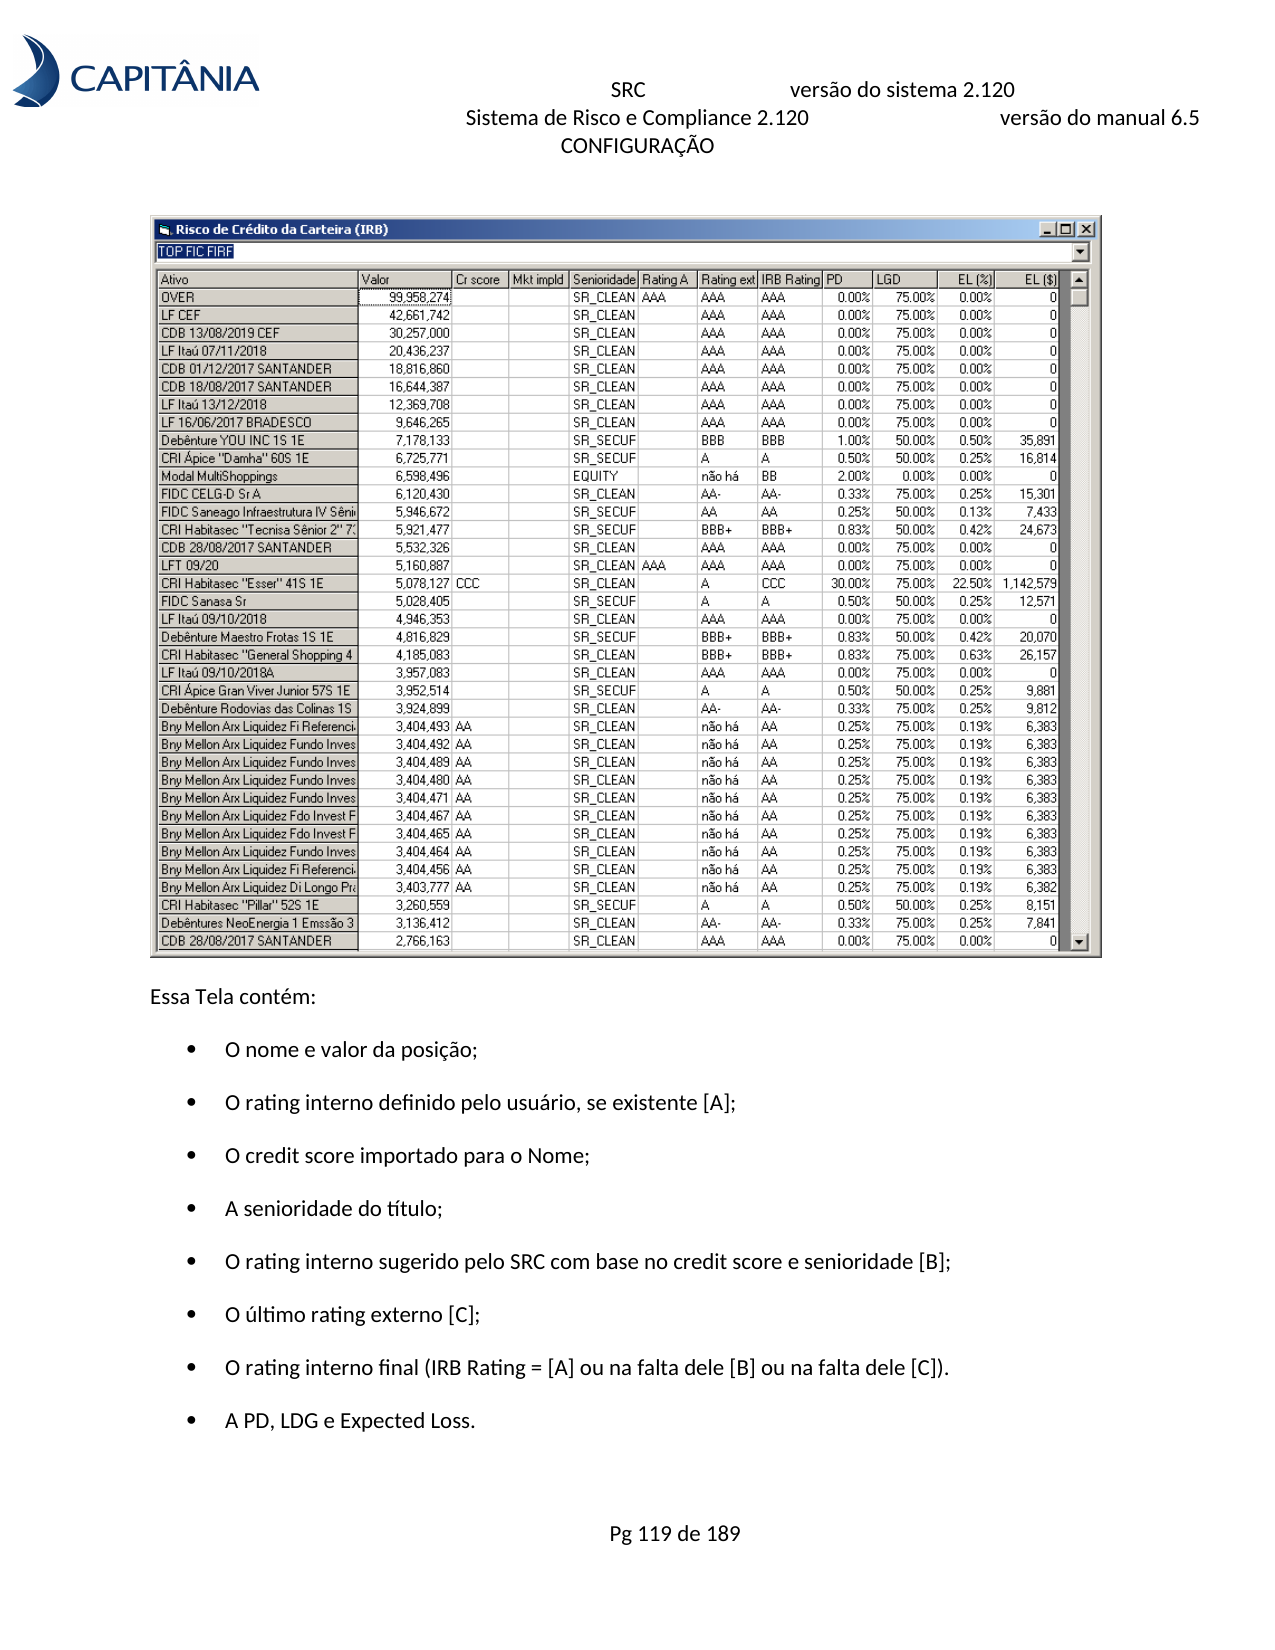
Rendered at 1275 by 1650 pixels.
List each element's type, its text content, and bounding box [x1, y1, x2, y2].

picture [150, 215, 1102, 958]
list A senioridade do título; [187, 1194, 1200, 1222]
picture [12, 34, 260, 107]
list A PD, LDG e Expected Loss. [187, 1406, 1200, 1434]
list O último rating externo [C]; [187, 1300, 1200, 1328]
list O rating interno definido pelo usuário, se existente [A]; [187, 1088, 1200, 1116]
text Essa Tela contém: [150, 982, 1200, 1010]
list O nome e valor da posição; [187, 1035, 1200, 1063]
list O rating interno sugerido pelo SRC com base no credit score e senioridade [B]; [187, 1247, 1200, 1275]
list O rating interno final (IRB Rating = [A] ou na falta dele [B] ou na falta dele [C]). [187, 1353, 1200, 1381]
list O credit score importado para o Nome; [187, 1141, 1200, 1169]
